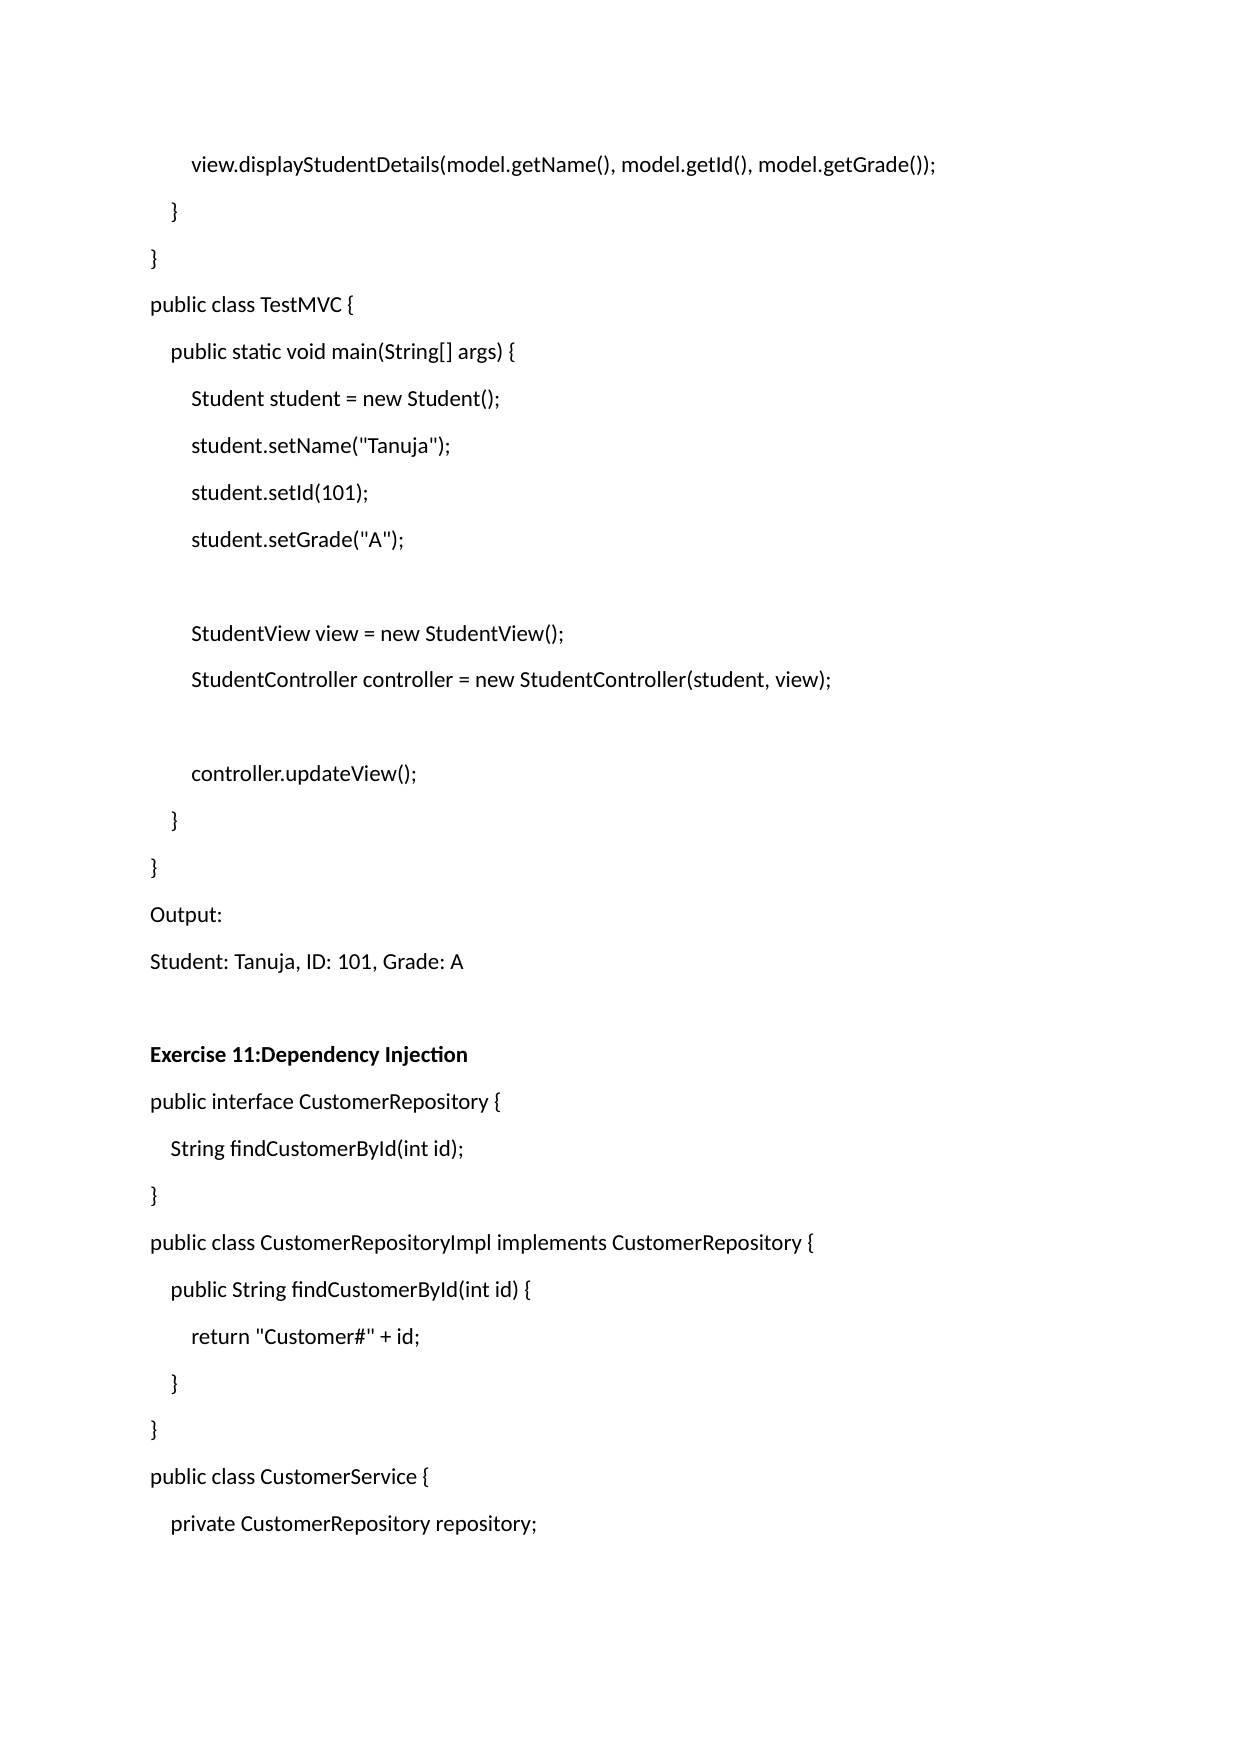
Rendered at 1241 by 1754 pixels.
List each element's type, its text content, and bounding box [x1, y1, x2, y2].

text controller.updateView(); [150, 759, 1090, 787]
text Output: [150, 900, 1090, 928]
text public String findCustomerById(int id) { [150, 1275, 1090, 1303]
text } [150, 1369, 1090, 1397]
text Student student = new Student(); [150, 384, 1090, 412]
text private CustomerRepository repository; [150, 1509, 1090, 1537]
text } [150, 197, 1090, 225]
text student.setGrade("A"); [150, 525, 1090, 553]
text public class CustomerRepositoryImpl implements CustomerRepository { [150, 1228, 1090, 1256]
text student.setName("Tanuja"); [150, 431, 1090, 459]
text public interface CustomerRepository { [150, 1087, 1090, 1116]
text } [150, 806, 1090, 834]
text StudentController controller = new StudentController(student, view); [150, 666, 1090, 694]
text return "Customer#" + id; [150, 1322, 1090, 1350]
text Student: Tanuja, ID: 101, Grade: A [150, 947, 1090, 975]
text public class TestMVC { [150, 291, 1090, 319]
text } [150, 853, 1090, 881]
text Exercise 11:Dependency Injection [150, 1041, 1090, 1069]
text view.displayStudentDetails(model.getName(), model.getId(), model.getGrade()); [150, 150, 1090, 178]
text } [150, 1416, 1090, 1444]
text StudentView view = new StudentView(); [150, 619, 1090, 647]
text student.setId(101); [150, 478, 1090, 506]
text String findCustomerById(int id); [150, 1134, 1090, 1162]
text } [150, 1181, 1090, 1209]
text } [150, 244, 1090, 272]
text public static void main(String[] args) { [150, 337, 1090, 366]
text public class CustomerService { [150, 1462, 1090, 1491]
